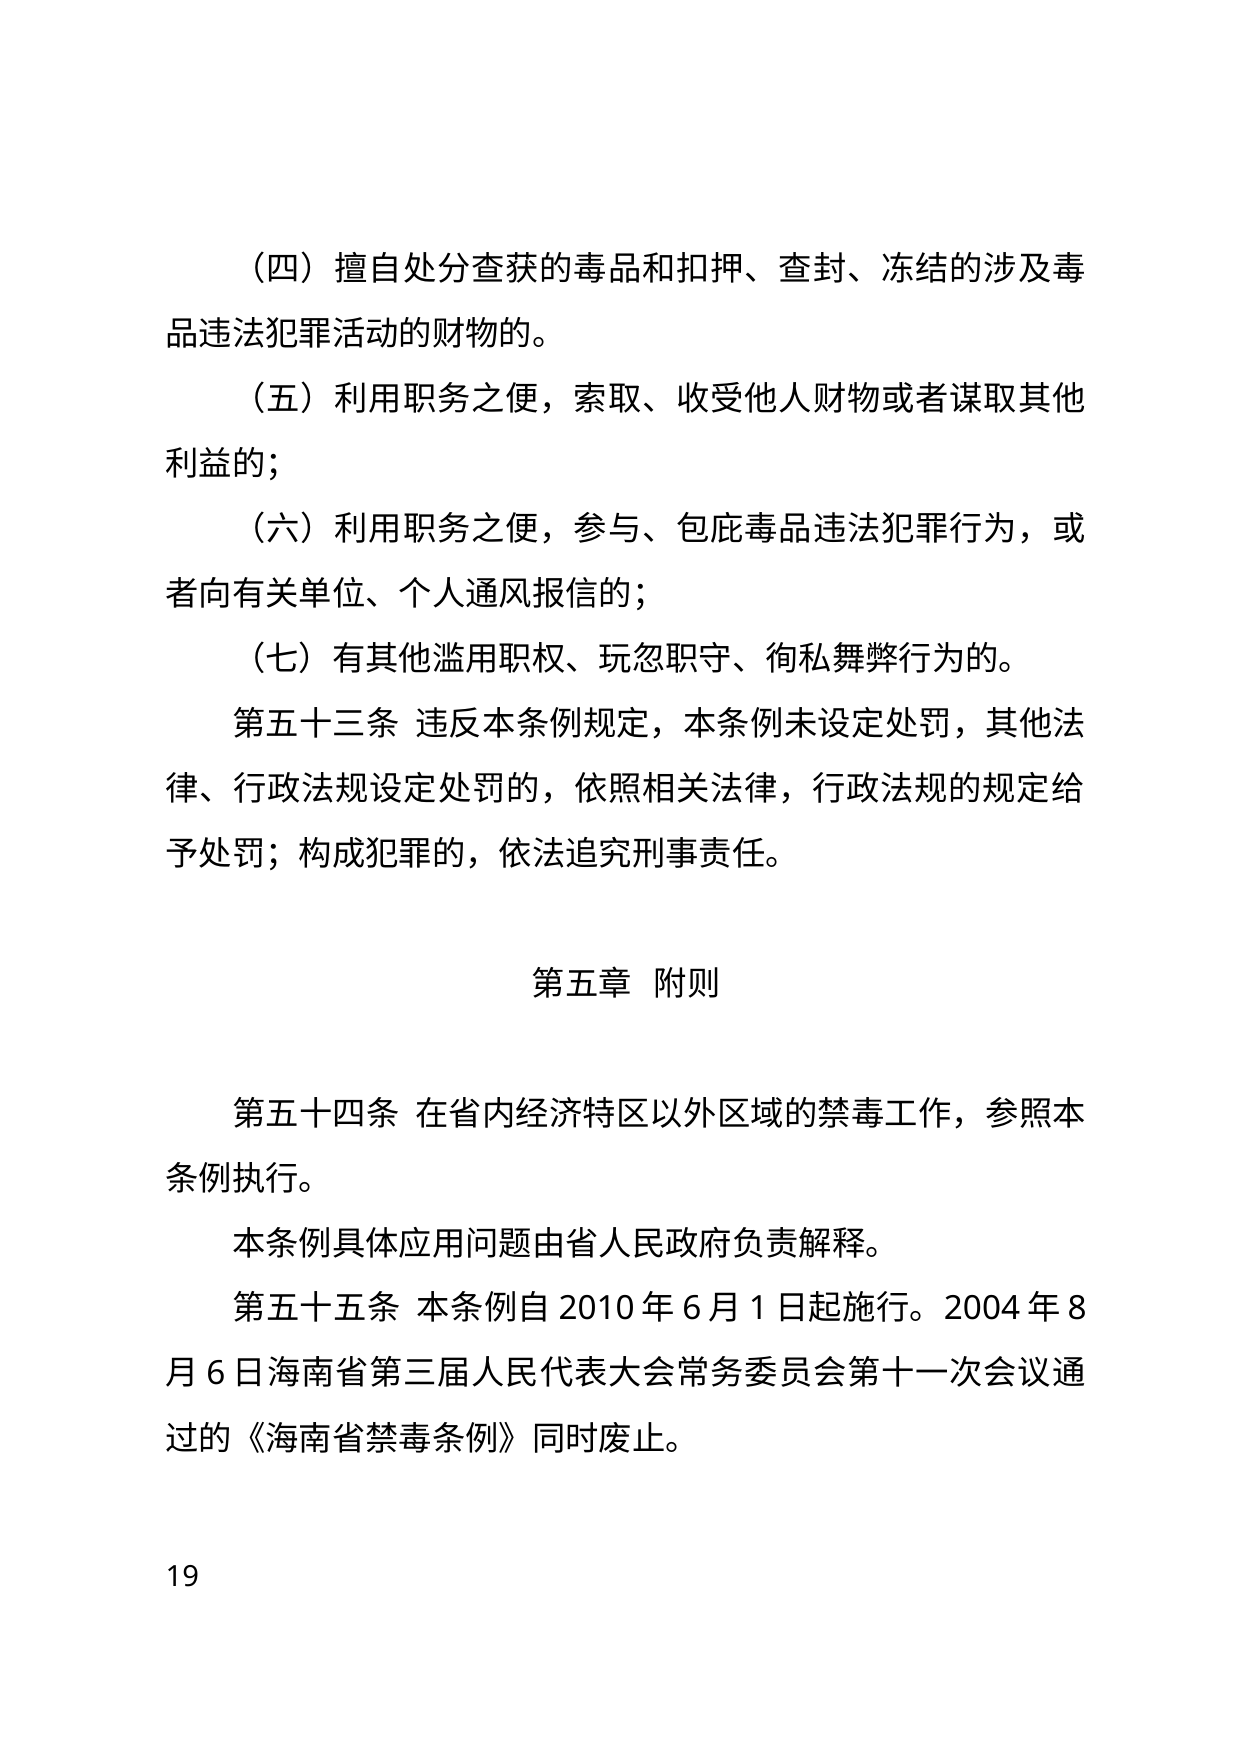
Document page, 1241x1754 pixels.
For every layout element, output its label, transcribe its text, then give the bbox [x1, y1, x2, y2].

text （六）利用职务之便，参与、包庇毒品违法犯罪行为，或者向有关单位、个人通风报信的； [165, 493, 1087, 623]
text 第五十三条 违反本条例规定，本条例未设定处罚，其他法律、行政法规设定处罚的，依照相关法律，行政法规的规定给予处罚；构成犯罪的，依法追究刑事责任。 [165, 688, 1087, 883]
text （五）利用职务之便，索取、收受他人财物或者谋取其他利益的； [165, 363, 1087, 493]
text 第五十四条 在省内经济特区以外区域的禁毒工作，参照本条例执行。 [165, 1078, 1087, 1208]
text 第五十五条 本条例自2010年6月1日起施行。2004年8月6日海南省第三届人民代表大会常务委员会第十一次会议通过的《海南省禁毒条例》同时废止。 [165, 1273, 1087, 1468]
text （七）有其他滥用职权、玩忽职守、徇私舞弊行为的。 [165, 623, 1087, 688]
text （四）擅自处分查获的毒品和扣押、查封、冻结的涉及毒品违法犯罪活动的财物的。 [165, 233, 1087, 363]
text 第五章 附则 [165, 948, 1087, 1013]
text 本条例具体应用问题由省人民政府负责解释。 [165, 1208, 1087, 1273]
